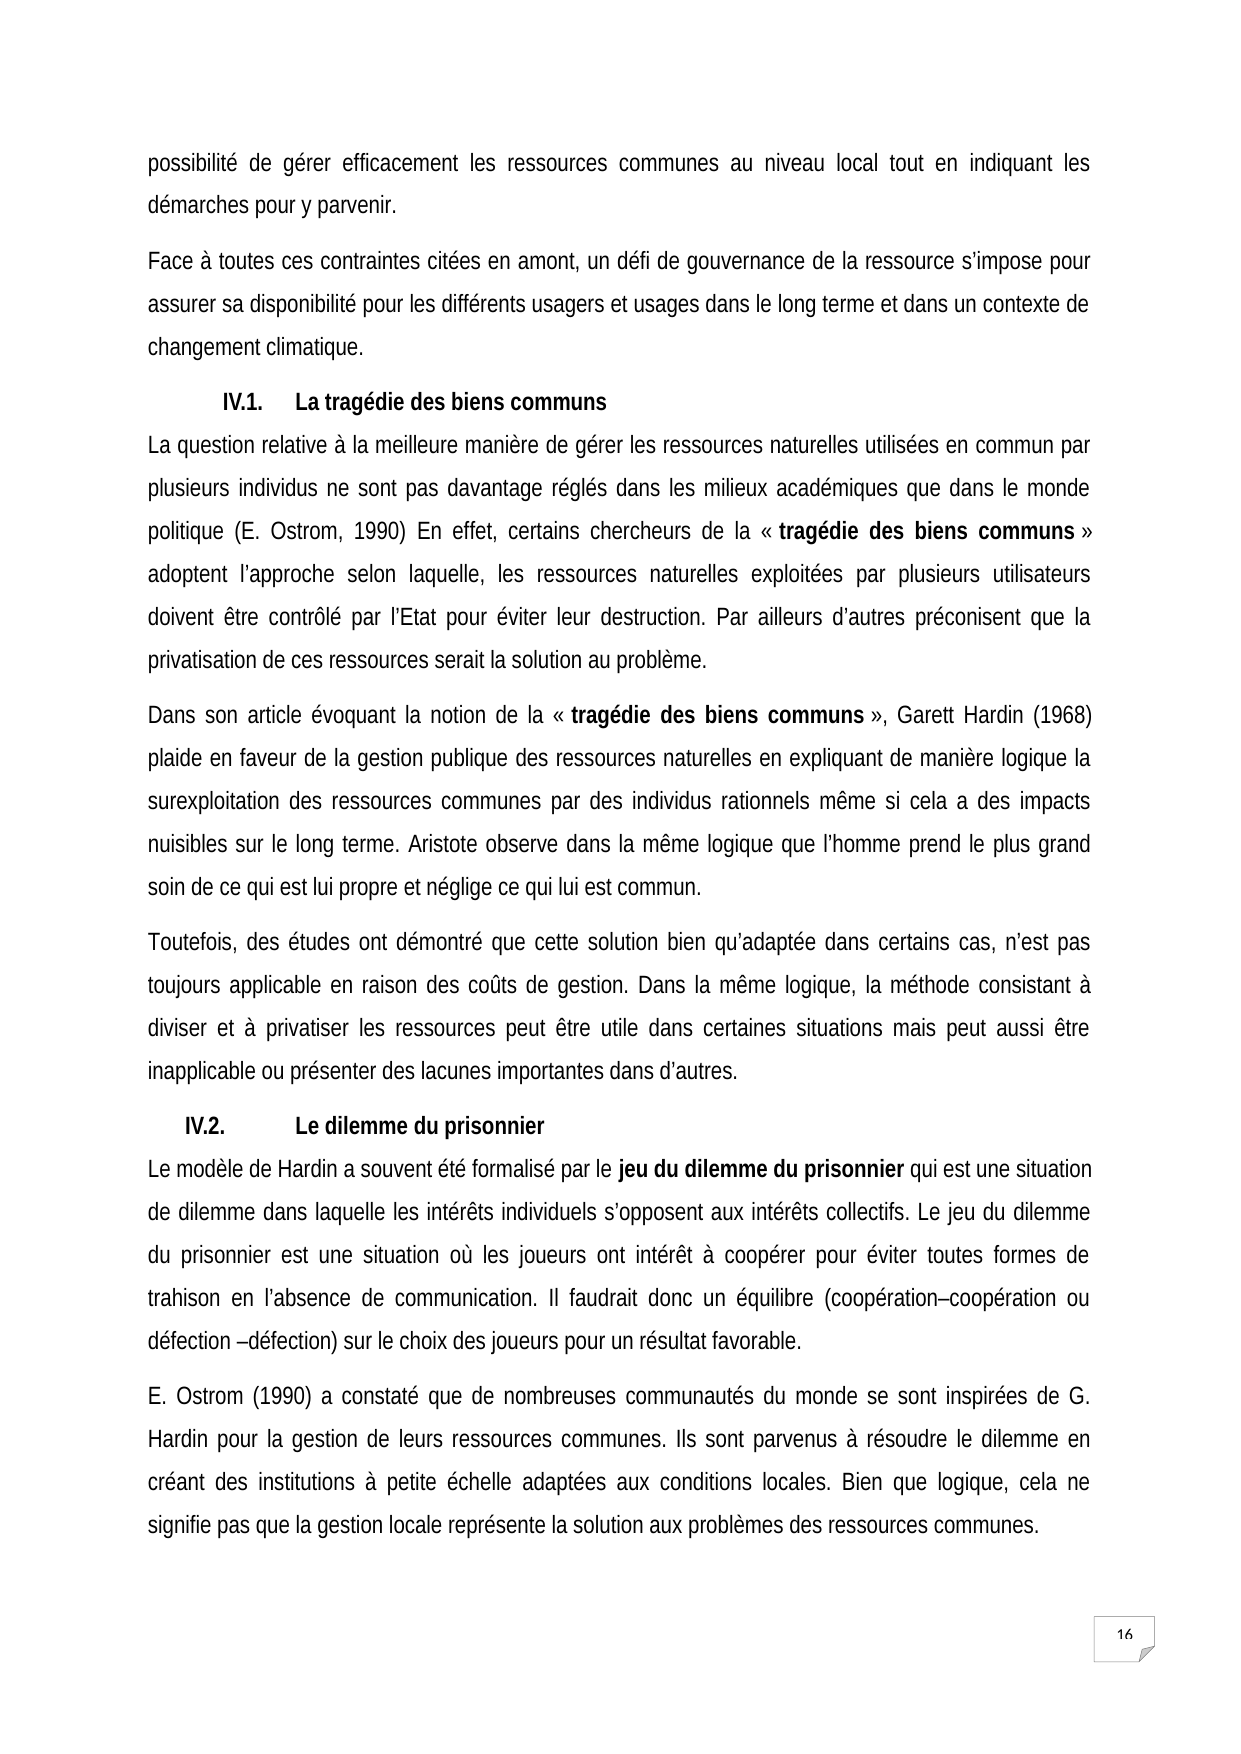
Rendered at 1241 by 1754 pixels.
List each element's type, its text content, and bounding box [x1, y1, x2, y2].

text Dans son article évoquant la notion de la « tragédie des biens communs », Garett Hardin (1968) plaide en faveur de la gestion publique des ressources naturelles en expliquant de manière logique la surexploitation des ressources communes par des individus rationnels même si cela a des impacts nuisibles sur le long terme. Aristote observe dans la même logique que l’homme prend le plus grand soin de ce qui est lui propre et néglige ce qui lui est commun. [148, 700, 1093, 900]
text E. Ostrom (1990) a constaté que de nombreuses communautés du monde se sont inspirées de G. Hardin pour la gestion de leurs ressources communes. Ils sont parvenus à résoudre le dilemme en créant des institutions à petite échelle adaptées aux conditions locales. Bien que logique, cela ne signifie pas que la gestion locale représente la solution aux problèmes des ressources communes. [148, 1381, 1093, 1539]
subtitle IV.1. La tragédie des biens communs [223, 387, 1093, 416]
text La question relative à la meilleure manière de gérer les ressources naturelles utilisées en commun par plusieurs individus ne sont pas davantage réglés dans les milieux académiques que dans le monde politique (E. Ostrom, 1990) En effet, certains chercheurs de la « tragédie des biens communs » adoptent l’approche selon laquelle, les ressources naturelles exploitées par plusieurs utilisateurs doivent être contrôlé par l’Etat pour éviter leur destruction. Par ailleurs d’autres préconisent que la privatisation de ces ressources serait la solution au problème. [148, 430, 1093, 673]
text Le modèle de Hardin a souvent été formalisé par le jeu du dilemme du prisonnier qui est une situation de dilemme dans laquelle les intérêts individuels s’opposent aux intérêts collectifs. Le jeu du dilemme du prisonnier est une situation où les joueurs ont intérêt à coopérer pour éviter toutes formes de trahison en l’absence de communication. Il faudrait donc un équilibre (coopération–coopération ou défection –défection) sur le choix des joueurs pour un résultat favorable. [148, 1154, 1093, 1354]
text Face à toutes ces contraintes citées en amont, un défi de gouvernance de la ressource s’impose pour assurer sa disponibilité pour les différents usagers et usages dans le long terme et dans un contexte de changement climatique. [148, 246, 1093, 360]
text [148, 148, 1093, 219]
text Toutefois, des études ont démontré que cette solution bien qu’adaptée dans certains cas, n’est pas toujours applicable en raison des coûts de gestion. Dans la même logique, la méthode consistant à diviser et à privatiser les ressources peut être utile dans certaines situations mais peut aussi être inapplicable ou présenter des lacunes importantes dans d’autres. [148, 927, 1093, 1084]
subtitle IV.2. Le dilemme du prisonnier [185, 1111, 1093, 1140]
